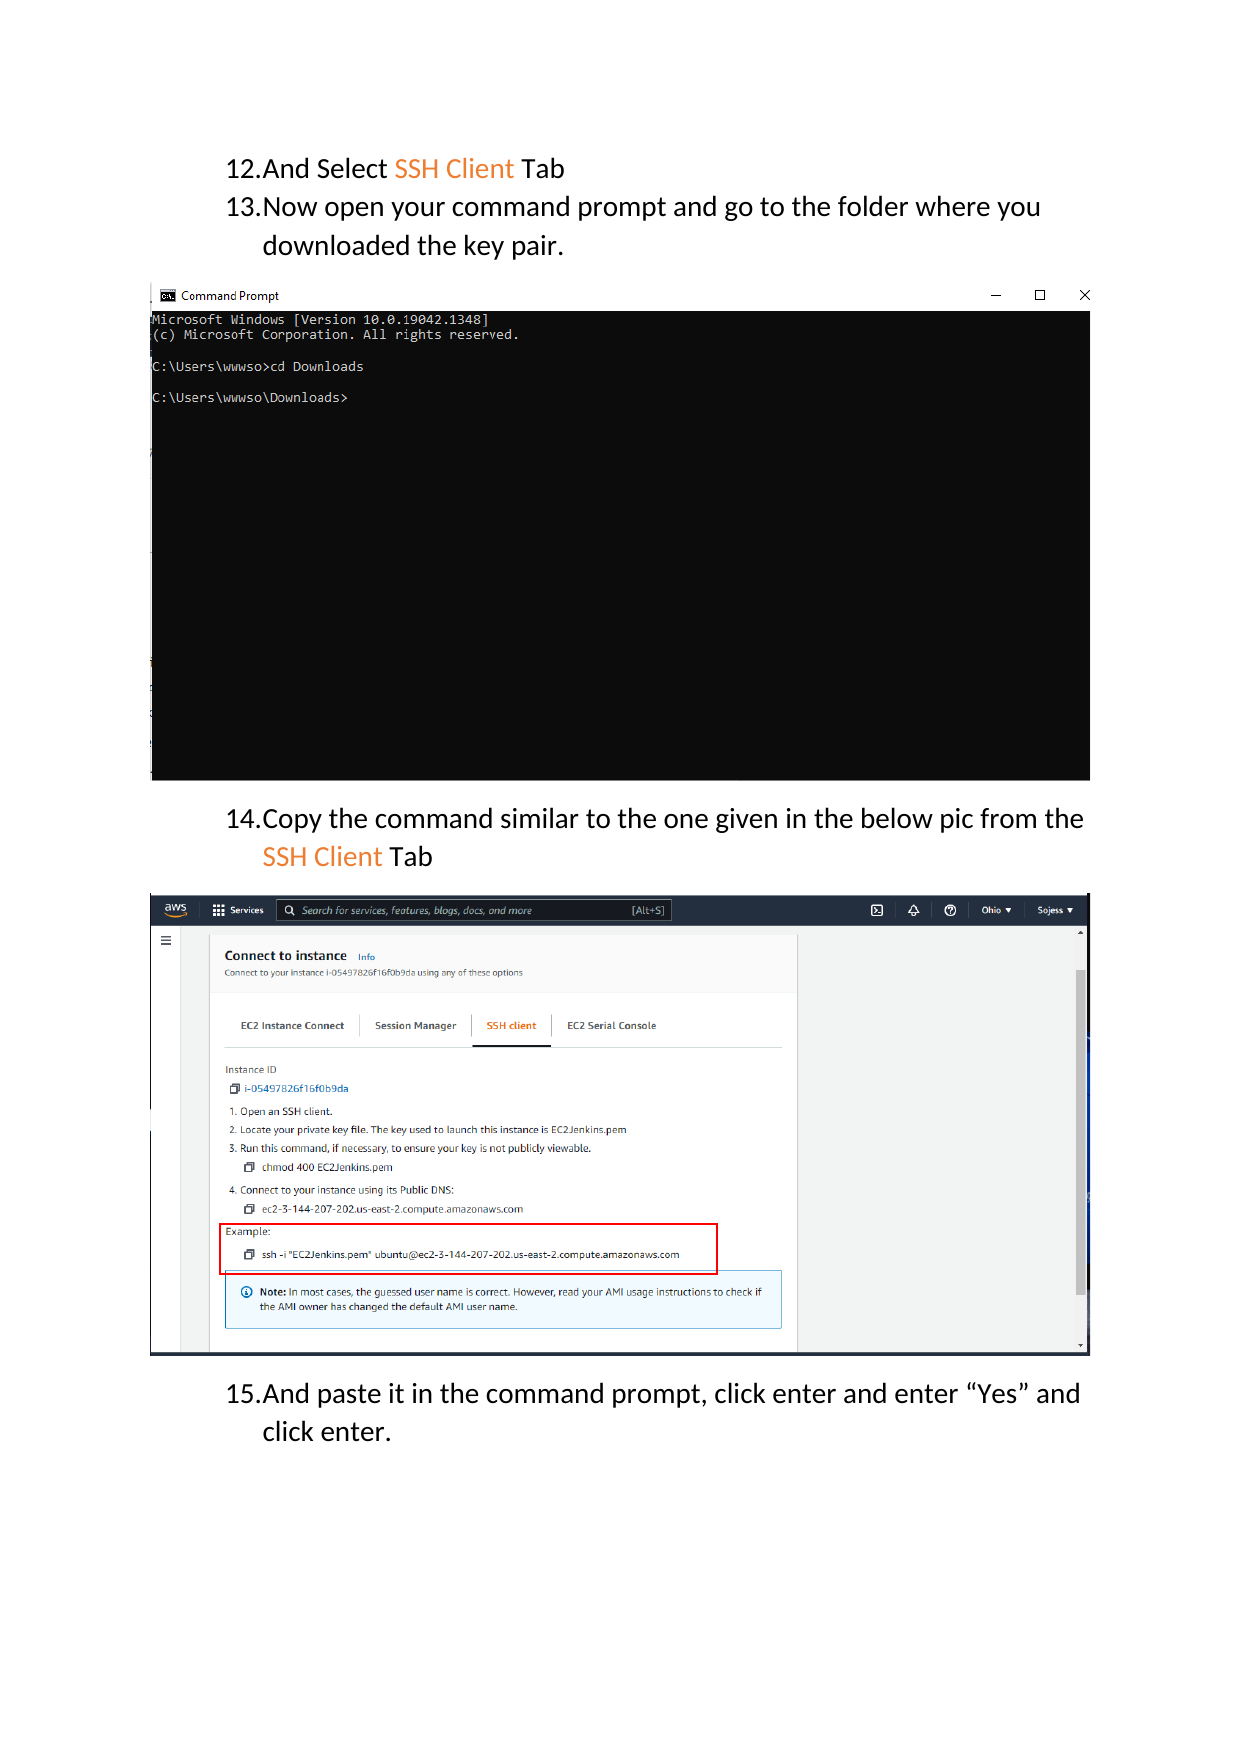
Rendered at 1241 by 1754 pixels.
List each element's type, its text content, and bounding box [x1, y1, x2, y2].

list Copy the command similar to the one given in the below pic from the SSH Client Tab [225, 800, 1090, 874]
list And paste it in the command prompt, click enter and enter “Yes” and click enter. [225, 1375, 1090, 1449]
list Now open your command prompt and go to the folder where you downloaded the key pair. [225, 188, 1090, 262]
picture [150, 893, 1091, 1356]
list And Select SSH Client Tab [225, 150, 1090, 186]
picture [150, 282, 1091, 781]
